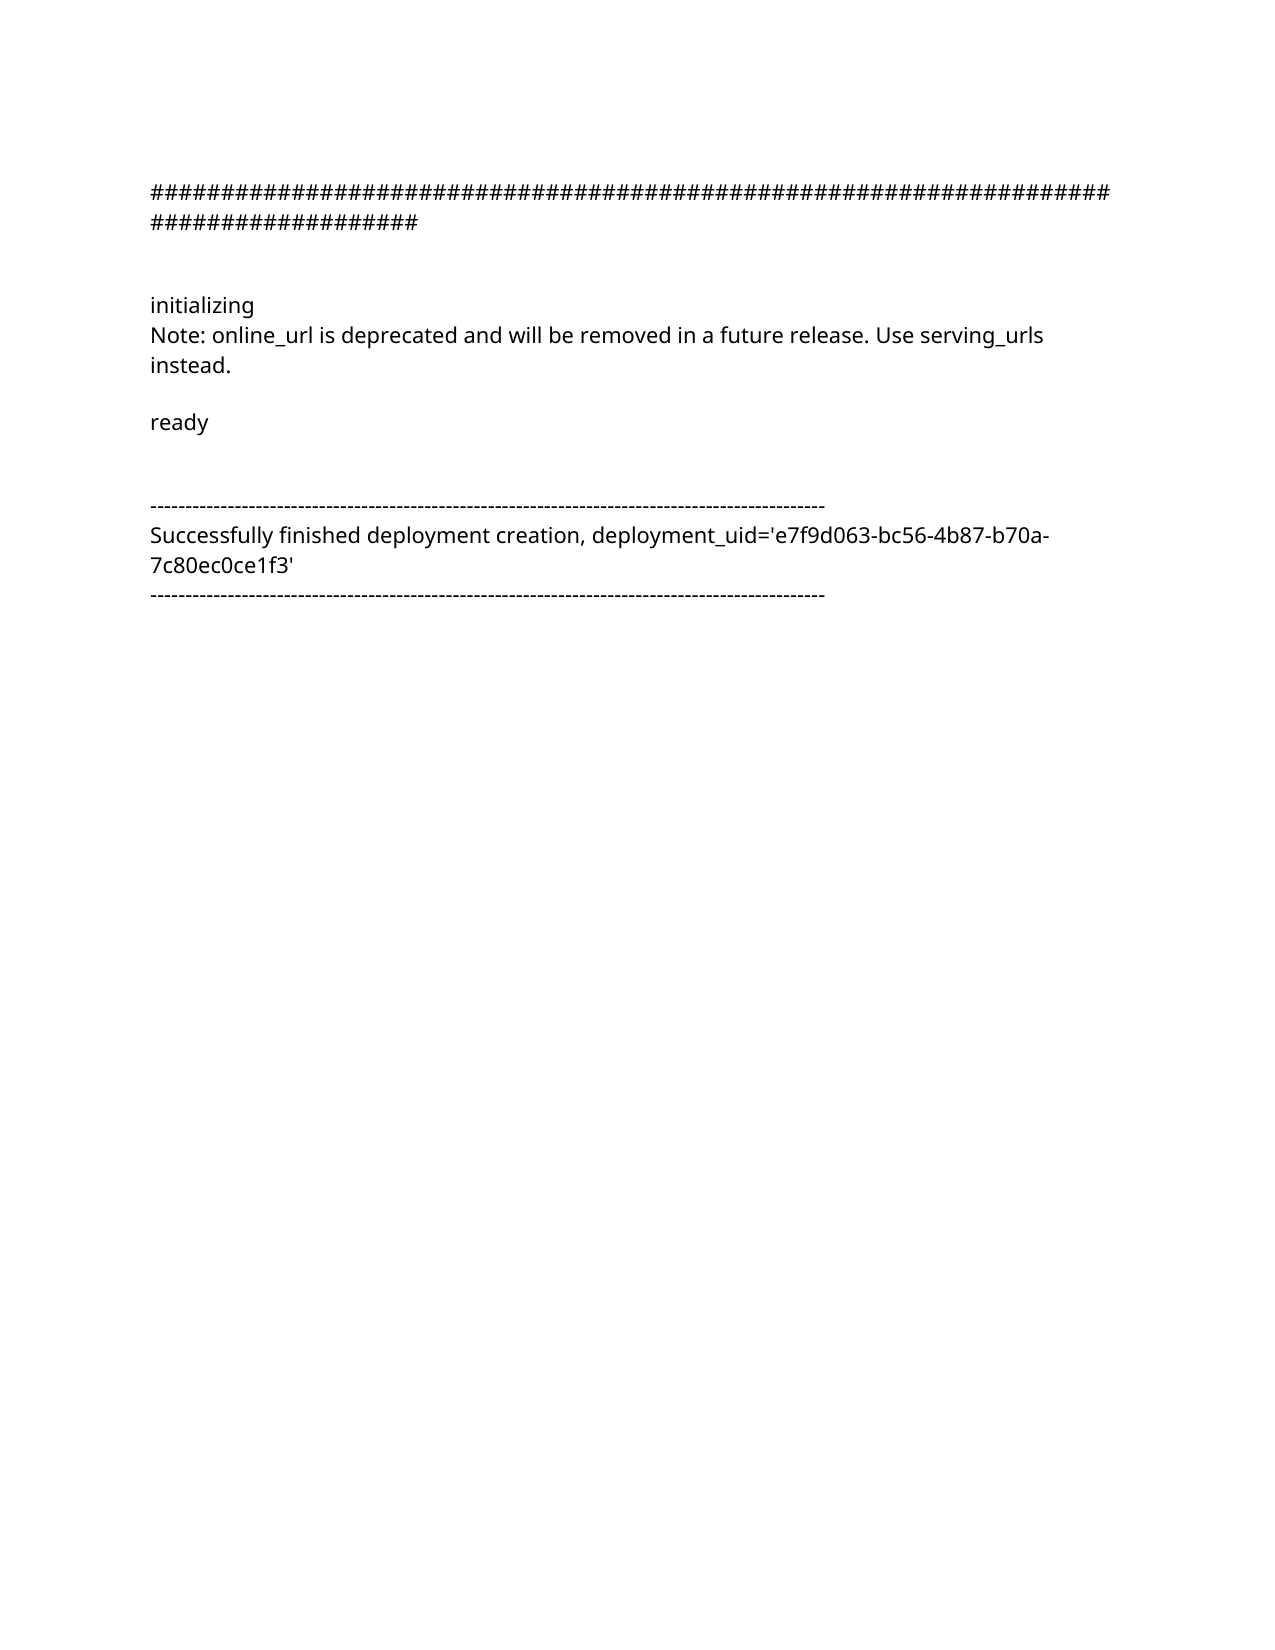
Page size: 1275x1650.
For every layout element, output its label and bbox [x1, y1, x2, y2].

text [150, 150, 1125, 609]
